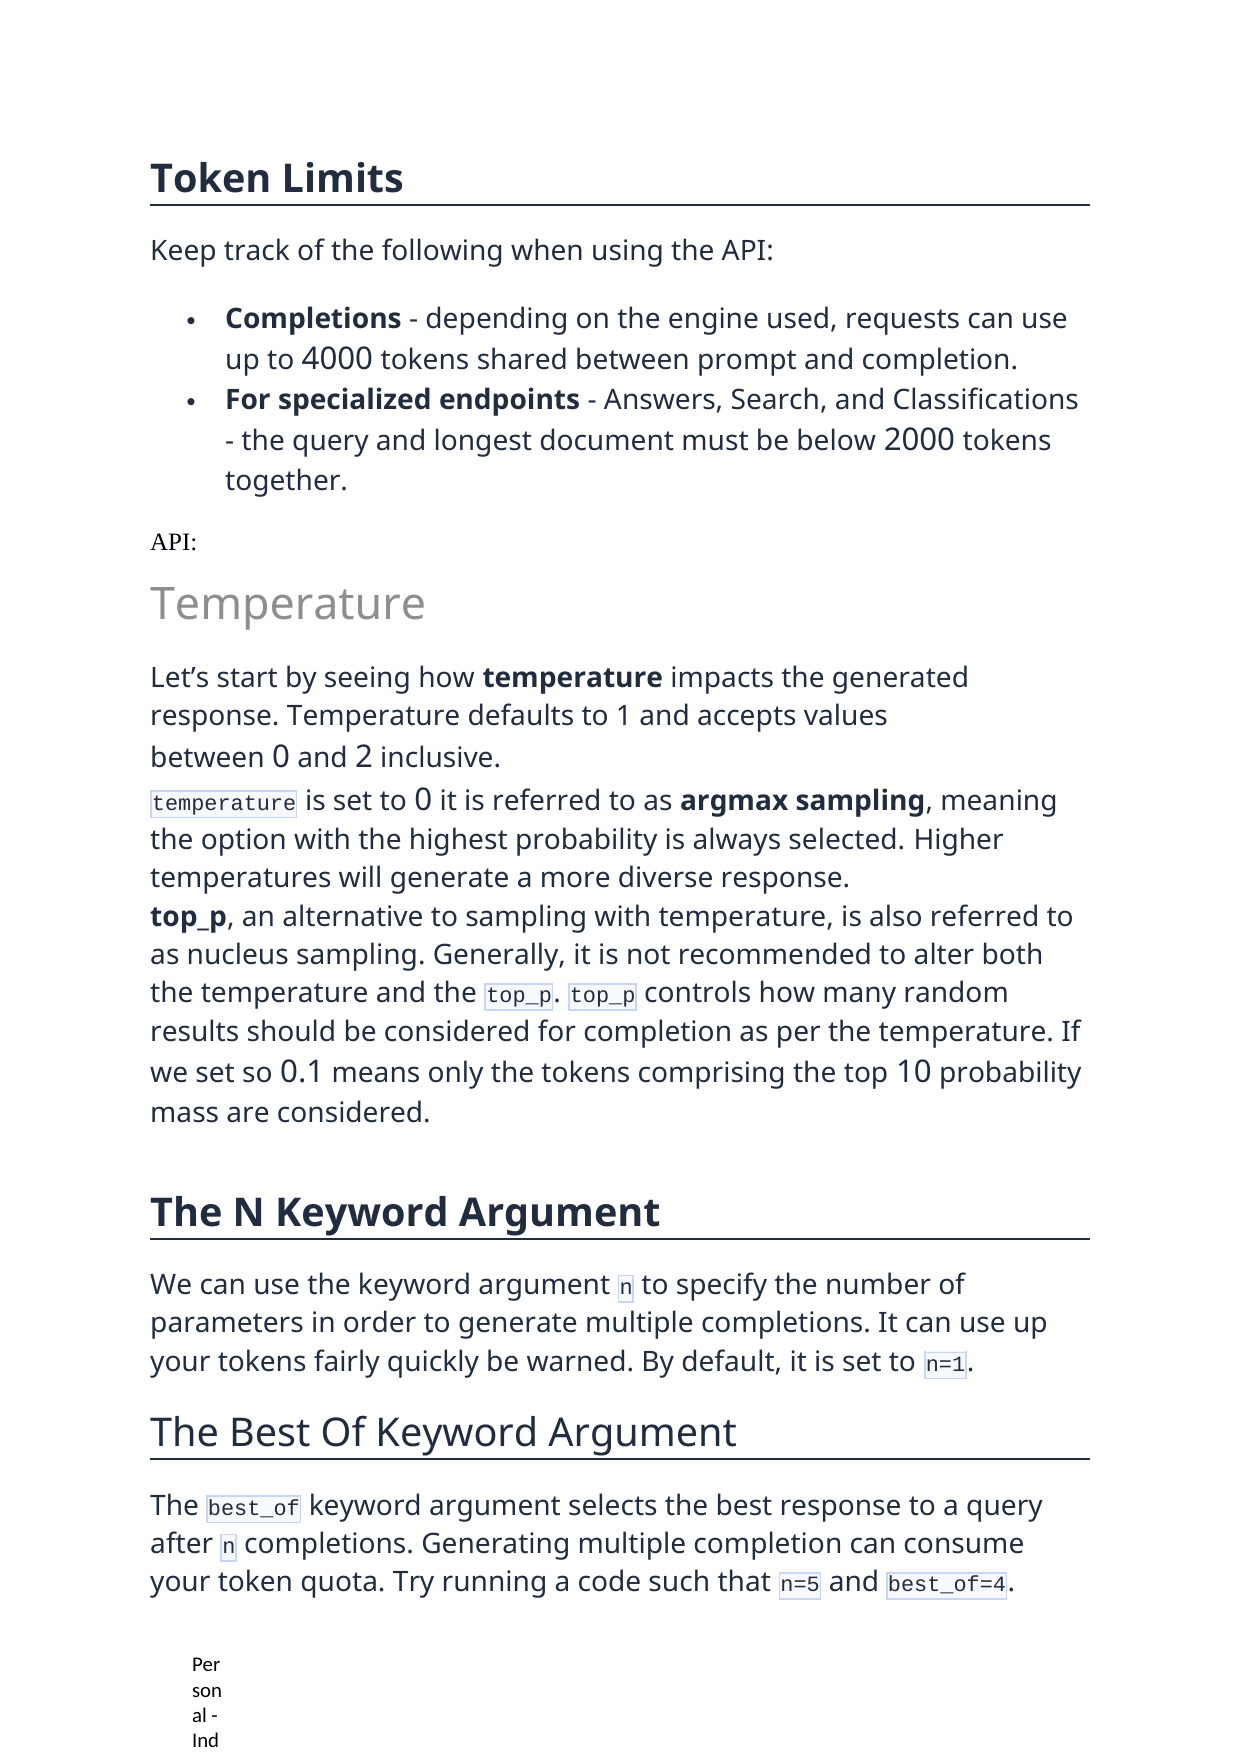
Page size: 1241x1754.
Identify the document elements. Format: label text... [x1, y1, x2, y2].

subtitle The Best Of Keyword Argument [150, 1404, 1090, 1458]
list For specialized endpoints - Answers, Search, and Classifications - the query and longest document must be below 2000 tokens together. [187, 379, 1090, 498]
subtitle Temperature [150, 571, 1090, 632]
text Keep track of the following when using the API: [150, 231, 1090, 269]
list Completions - depending on the engine used, requests can use up to 4000 tokens shared between prompt and completion. [187, 298, 1090, 379]
text Let’s start by seeing how temperature impacts the generated response. Temperature defaults to 1 and accepts values between 0 and 2 inclusive. [150, 657, 1090, 777]
text We can use the keyword argument n to specify the number of parameters in order to generate multiple completions. It can use up your tokens fairly quickly be warned. By default, it is set to n=1. [150, 1264, 1090, 1379]
text API: [150, 527, 1090, 556]
text temperature is set to 0 it is referred to as argmax sampling, meaning the option with the highest probability is always selected. Higher temperatures will generate a more diverse response. [150, 777, 1090, 896]
text top_p, an alternative to sampling with temperature, is also referred to as nucleus sampling. Generally, it is not recommended to alter both the temperature and the top_p. top_p controls how many random results should be considered for completion as per the temperature. If we set so 0.1 means only the tokens comprising the top 10 probability mass are considered. [150, 896, 1090, 1130]
text Token Limits [150, 150, 1090, 204]
text The best_of keyword argument selects the best response to a query after n completions. Generating multiple completion can consume your token quota. Try running a code such that n=5 and best_of=4. [150, 1485, 1090, 1600]
text The N Keyword Argument [150, 1184, 1090, 1238]
